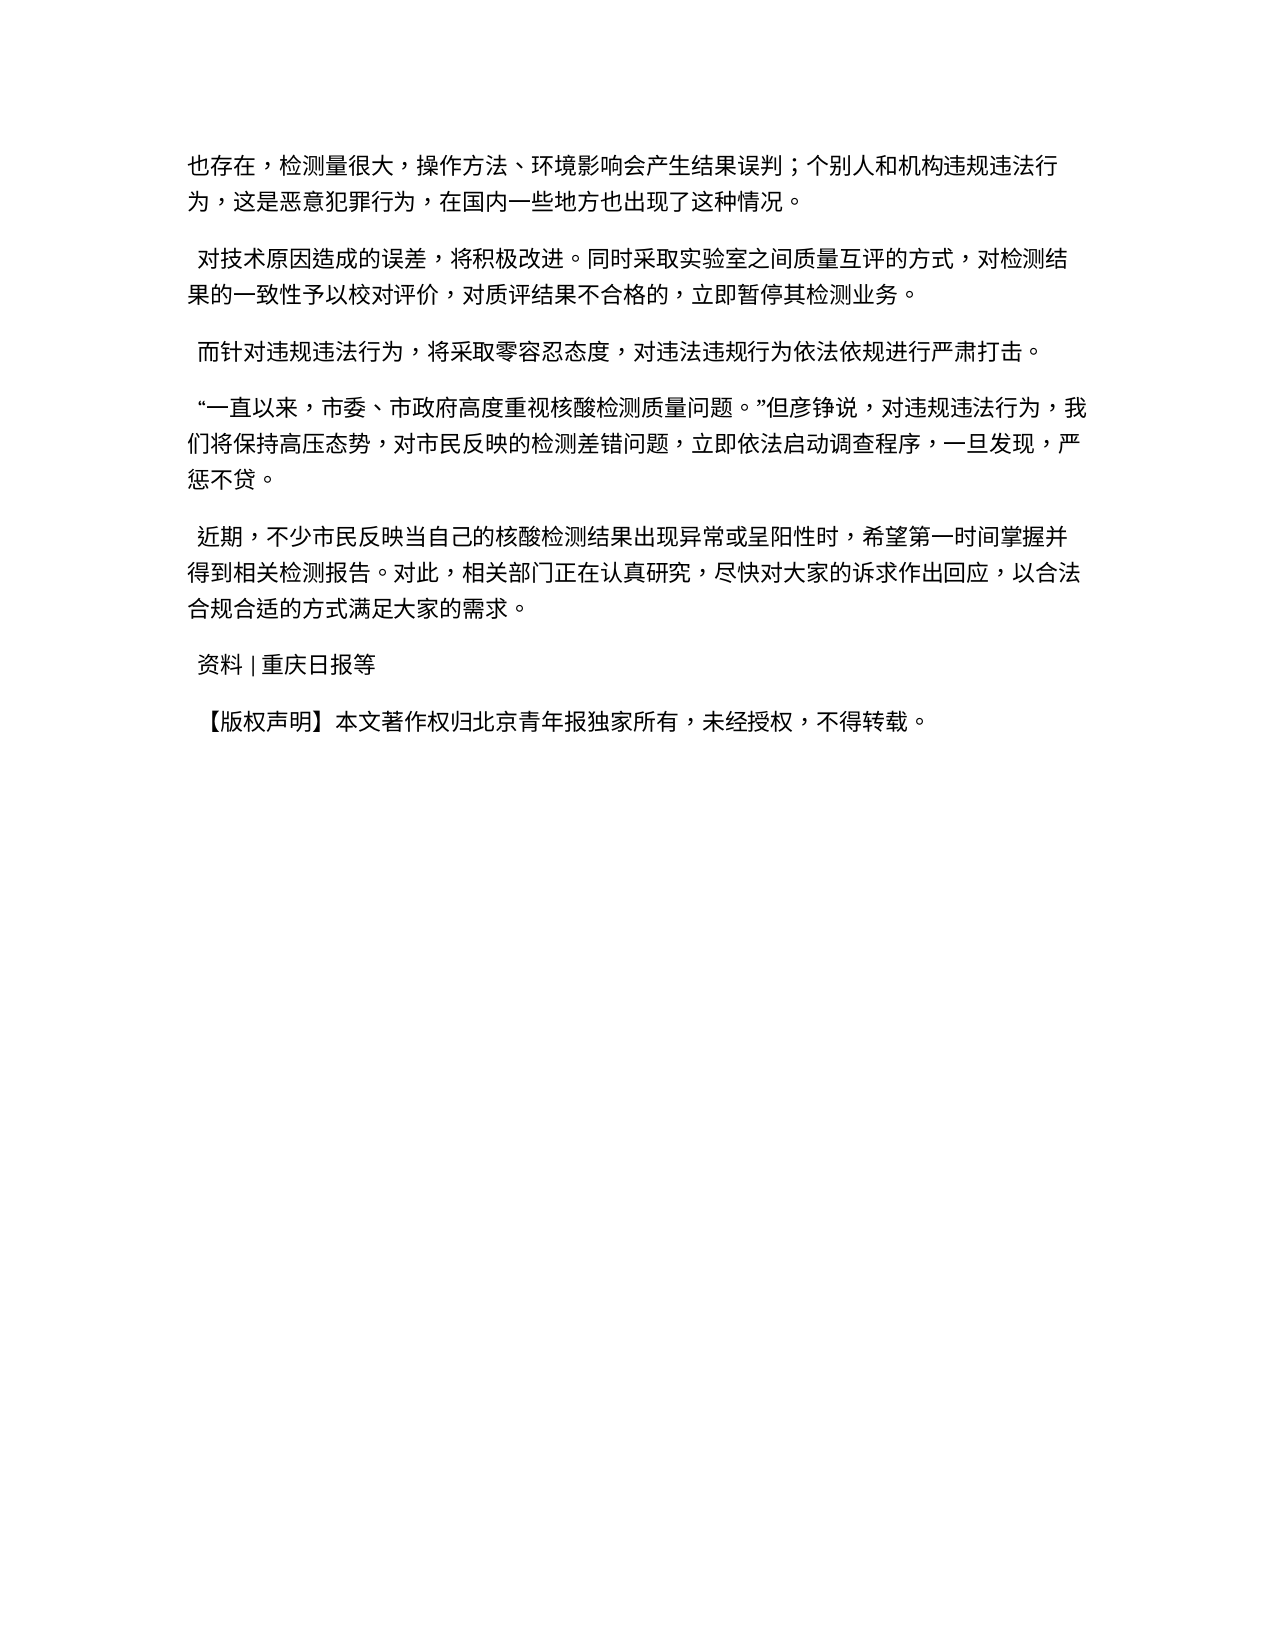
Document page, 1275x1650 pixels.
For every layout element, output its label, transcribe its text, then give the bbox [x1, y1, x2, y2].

text “一直以来，市委、市政府高度重视核酸检测质量问题。”但彦铮说，对违规违法行为，我们将保持高压态势，对市民反映的检测差错问题，立即依法启动调查程序，一旦发现，严惩不贷。 [187, 392, 1087, 495]
text 对技术原因造成的误差，将积极改进。同时采取实验室之间质量互评的方式，对检测结果的一致性予以校对评价，对质评结果不合格的，立即暂停其检测业务。 [187, 243, 1087, 310]
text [187, 150, 1087, 217]
text 资料 | 重庆日报等 [187, 649, 1087, 681]
text 【版权声明】本文著作权归北京青年报独家所有，未经授权，不得转载。 [187, 706, 1087, 737]
text 而针对违规违法行为，将采取零容忍态度，对违法违规行为依法依规进行严肃打击。 [187, 335, 1087, 367]
text 近期，不少市民反映当自己的核酸检测结果出现异常或呈阳性时，希望第一时间掌握并得到相关检测报告。对此，相关部门正在认真研究，尽快对大家的诉求作出回应，以合法合规合适的方式满足大家的需求。 [187, 521, 1087, 624]
